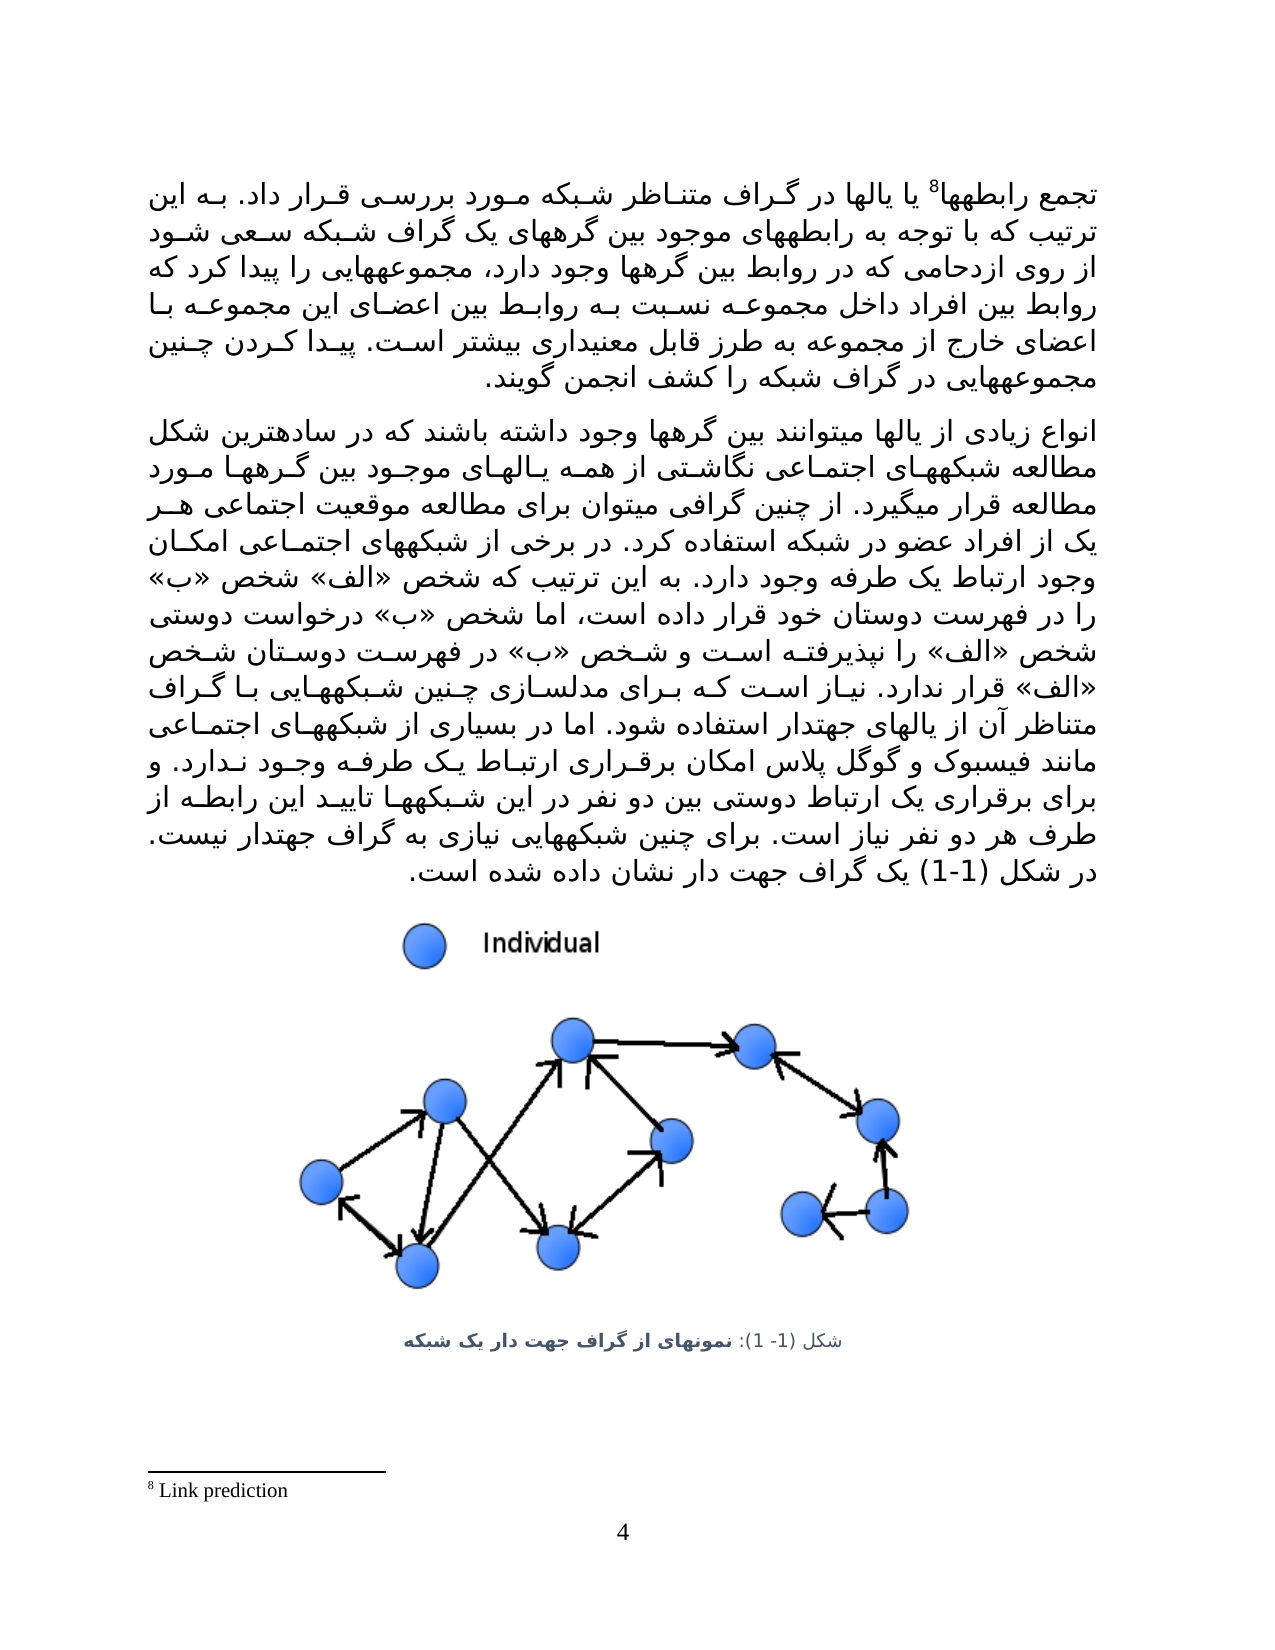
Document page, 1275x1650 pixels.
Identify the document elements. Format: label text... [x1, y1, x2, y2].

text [148, 177, 1098, 394]
text شکل (1- 1): نمونهای از گراف جهت دار یک شبکه [148, 1330, 1098, 1352]
picture [289, 907, 956, 1312]
text انواع زیادی از یالها میتوانند بین گرهها وجود داشته باشند که در سادهترین شکل مطالعه شبکههای اجتماعی نگاشتی از همه یالهای موجود بین گرهها مورد مطالعه قرار میگیرد. از چنین گرافی میتوان برای مطالعه موقعیت اجتماعی هر یک از افراد عضو در شبکه استفاده کرد. در برخی از شبکههای اجتماعی امکان وجود ارتباط یک طرفه وجود دارد. به این ترتیب که شخص «الف» شخص «ب» را در فهرست دوستان خود قرار داده است، اما شخص «ب» درخواست دوستی شخص «الف» را نپذیرفته است و شخص «ب» در فهرست دوستان شخص «الف» قرار ندارد. نیاز است که برای مدل‎سازی چنین شبکههایی با گراف متناظر آن از یالهای جهتدار استفاده شود. اما در بسیاری از شبکههای اجتماعی مانند فیسبوک و گوگل پلاس امکان برقراری ارتباط یک طرفه وجود ندارد. و برای برقراری یک ارتباط دوستی بین دو نفر در این شبکهها تایید این رابطه از طرف هر دو نفر نیاز است. برای چنین شبکههایی نیازی به گراف جهتدار نیست. در شکل (1-1) یک گراف جهت دار نشان داده شده است. [148, 414, 1098, 888]
